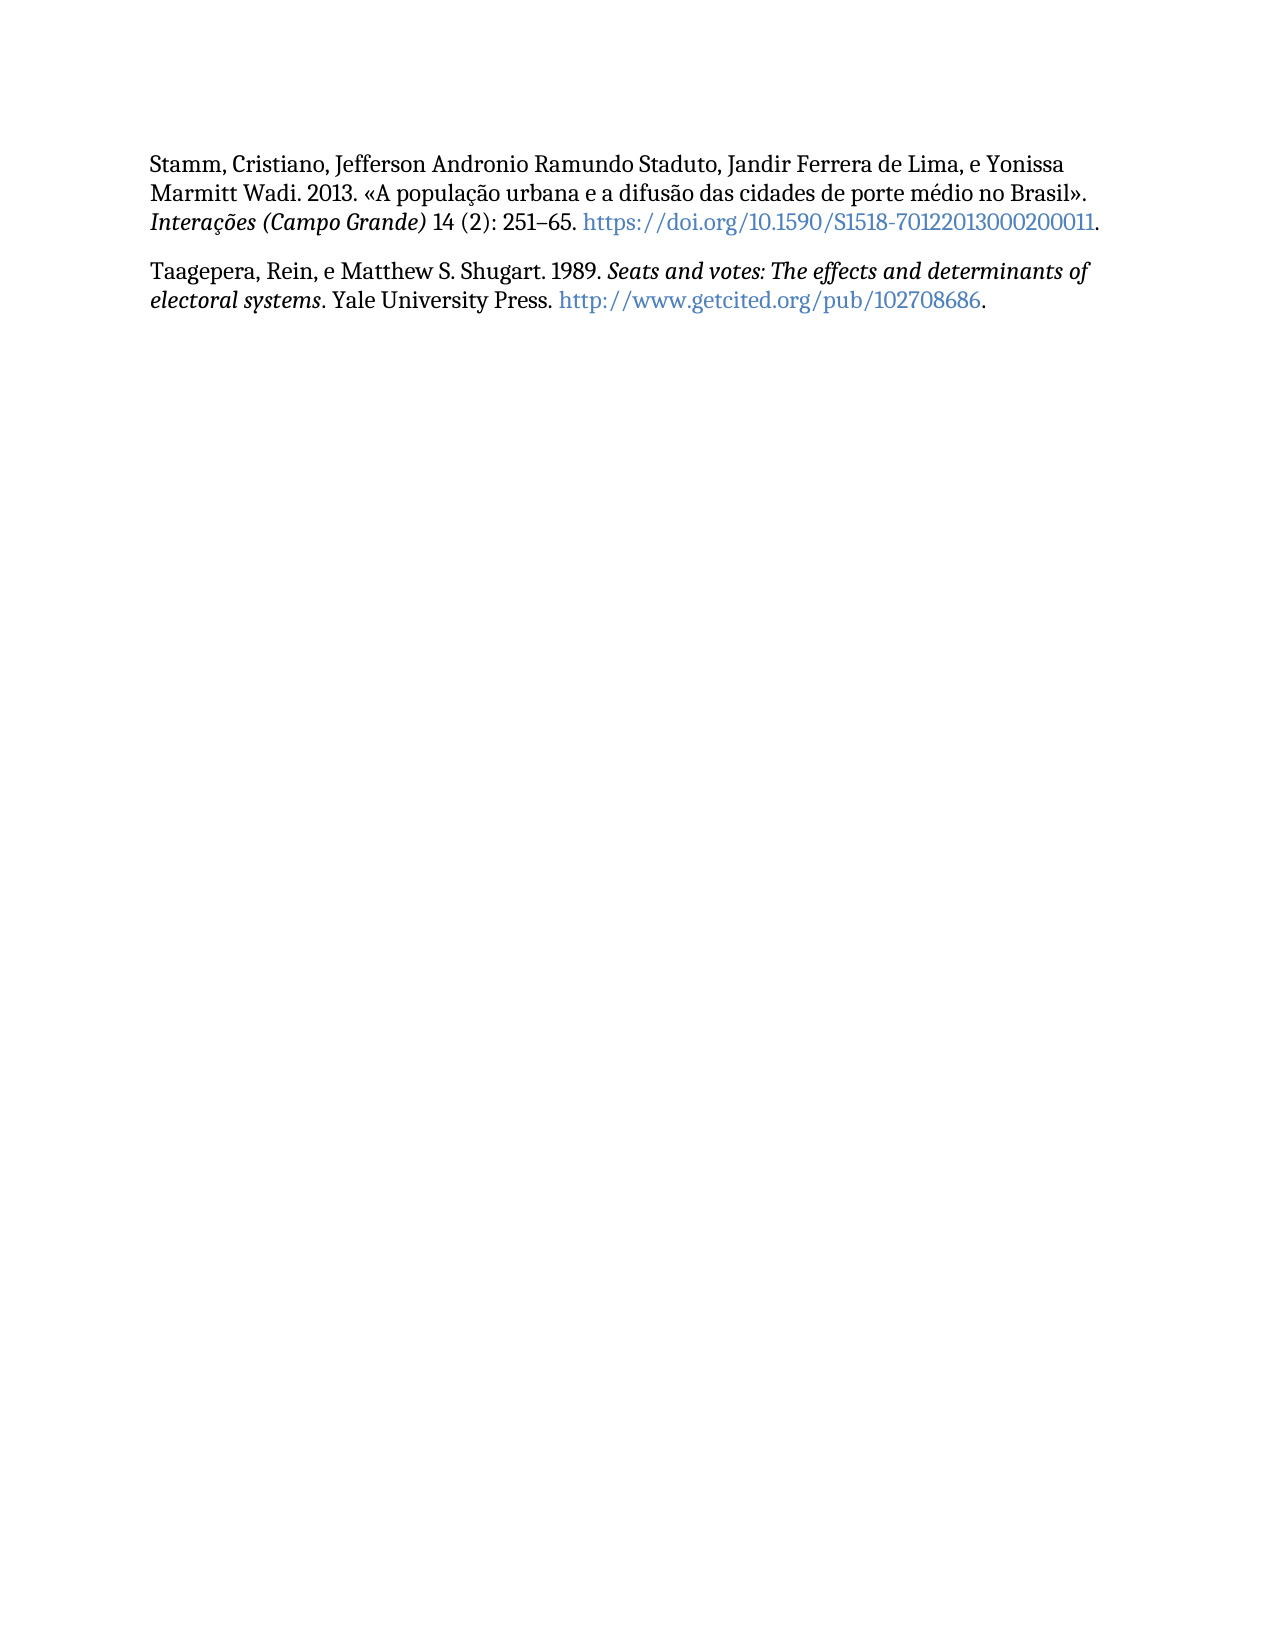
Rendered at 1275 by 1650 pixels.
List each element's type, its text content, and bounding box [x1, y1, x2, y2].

text Stamm, Cristiano, Jefferson Andronio Ramundo Staduto, Jandir Ferrera de Lima, e Yonissa Marmitt Wadi. 2013. «A população urbana e a difusão das cidades de porte médio no Brasil». Interações (Campo Grande) 14 (2): 251–65. https://doi.org/10.1590/S1518-70122013000200011. [150, 150, 1125, 236]
text Taagepera, Rein, e Matthew S. Shugart. 1989. Seats and votes: The effects and determinants of electoral systems. Yale University Press. http://www.getcited.org/pub/102708686. [150, 257, 1125, 314]
